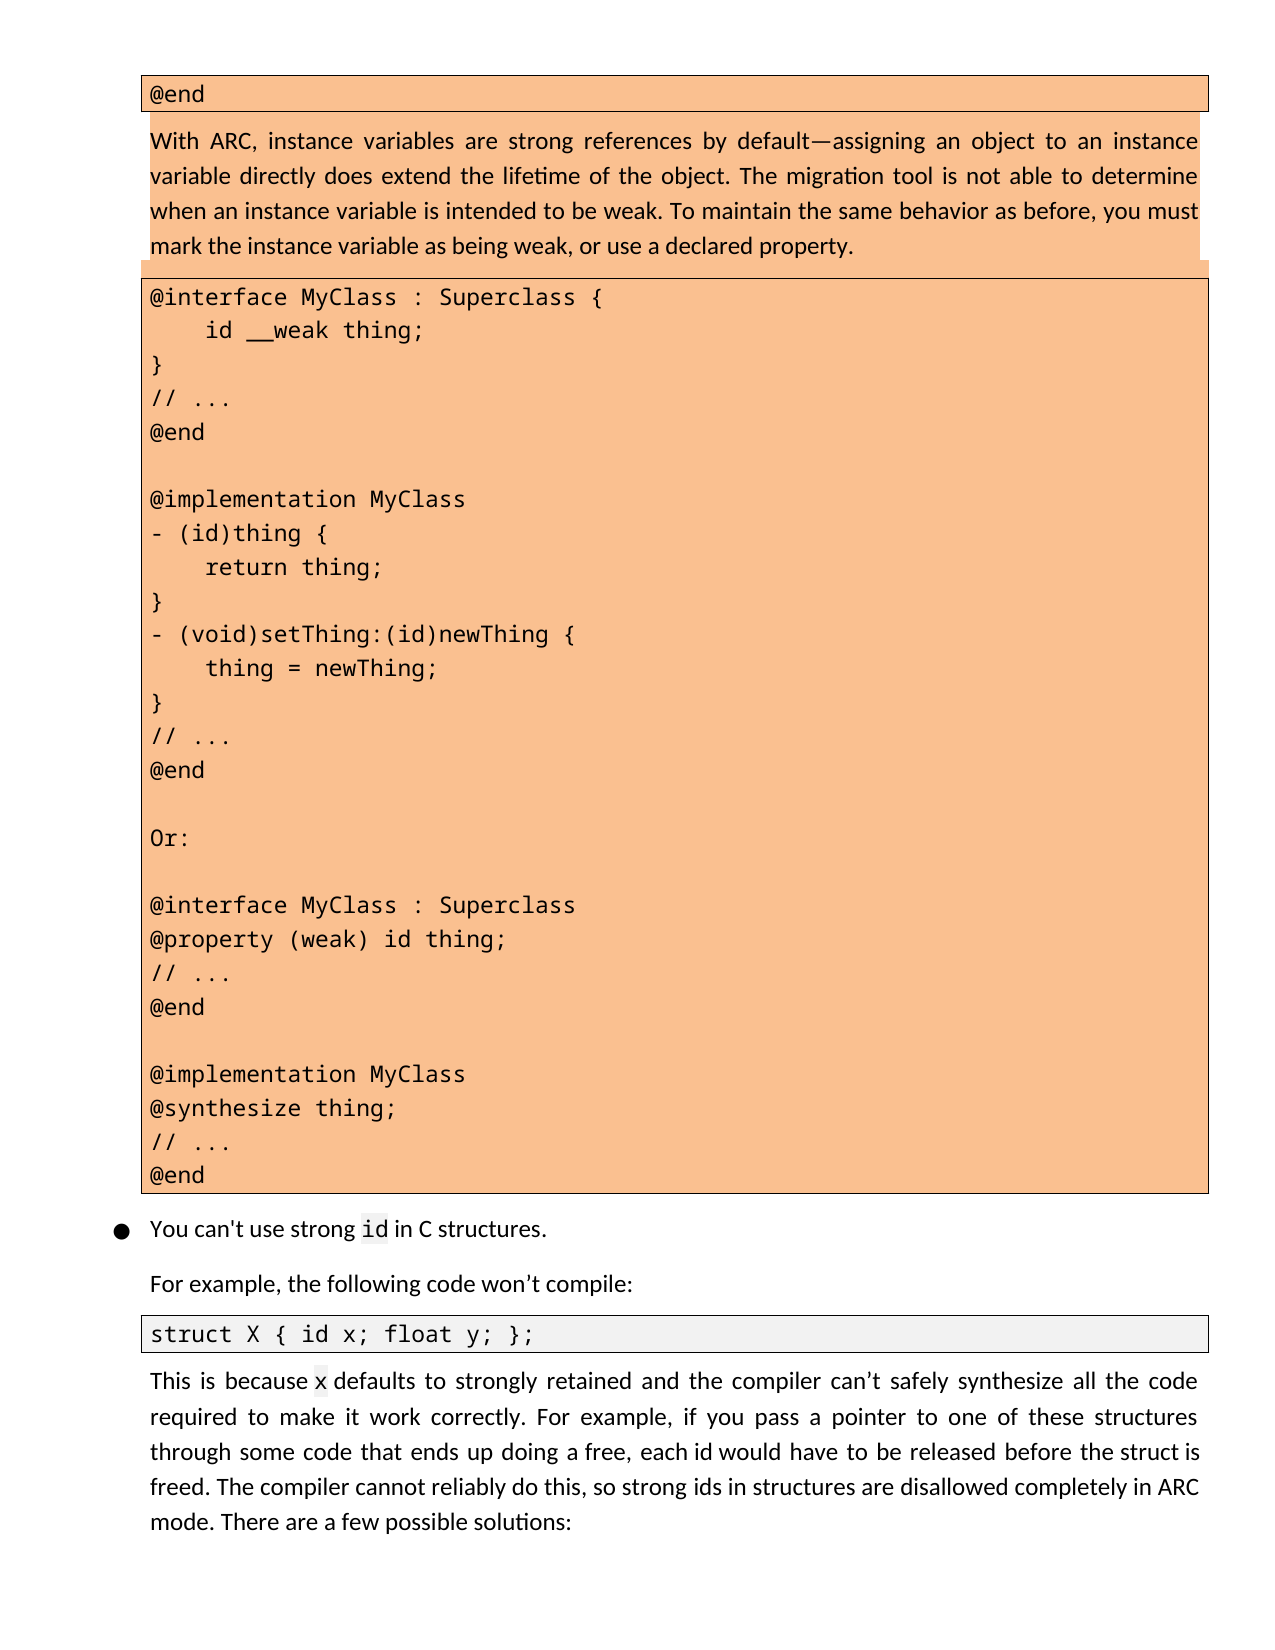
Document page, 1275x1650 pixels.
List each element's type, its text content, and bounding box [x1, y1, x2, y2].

text struct X { id x; float y; }; [142, 1316, 1208, 1352]
text With ARC, instance variables are strong references by default—assigning an object to an instance variable directly does extend the lifetime of the object. The migration tool is not able to determine when an instance variable is intended to be weak. To maintain the same behavior as before, you must mark the instance variable as being weak, or use a declared property. [150, 125, 1200, 261]
text thing = newThing; [142, 649, 1208, 683]
text For example, the following code won’t compile: [150, 1268, 1200, 1298]
text // ... [142, 954, 1208, 988]
text // ... [142, 717, 1208, 751]
text @end [142, 413, 1208, 447]
text @interface MyClass : Superclass [142, 886, 1208, 920]
text @implementation MyClass [142, 1055, 1208, 1088]
text } [142, 345, 1208, 379]
text @property (weak) id thing; [142, 920, 1208, 954]
text @implementation MyClass [142, 480, 1208, 514]
text @synthesize thing; [142, 1088, 1208, 1122]
text @end [142, 988, 1208, 1022]
text @end [142, 76, 1208, 111]
text @end [142, 751, 1208, 784]
text - (id)thing { [142, 514, 1208, 548]
text Or: [142, 818, 1208, 852]
text // ... [142, 379, 1208, 413]
text return thing; [142, 548, 1208, 581]
text This is because x defaults to strongly retained and the compiler can’t safely synthesize all the code required to make it work correctly. For example, if you pass a pointer to one of these structures through some code that ends up doing a free, each id would have to be released before the struct is freed. The compiler cannot reliably do this, so strong ids in structures are disallowed completely in ARC mode. There are a few possible solutions: [150, 1365, 1200, 1537]
text @end [142, 1156, 1208, 1193]
text } [142, 683, 1208, 717]
text // ... [142, 1122, 1208, 1156]
text } [142, 581, 1208, 615]
text - (void)setThing:(id)newThing { [142, 615, 1208, 649]
list You can't use strong id in C structures. [112, 1206, 1200, 1249]
text id __weak thing; [142, 311, 1208, 345]
text @interface MyClass : Superclass { [142, 279, 1208, 311]
